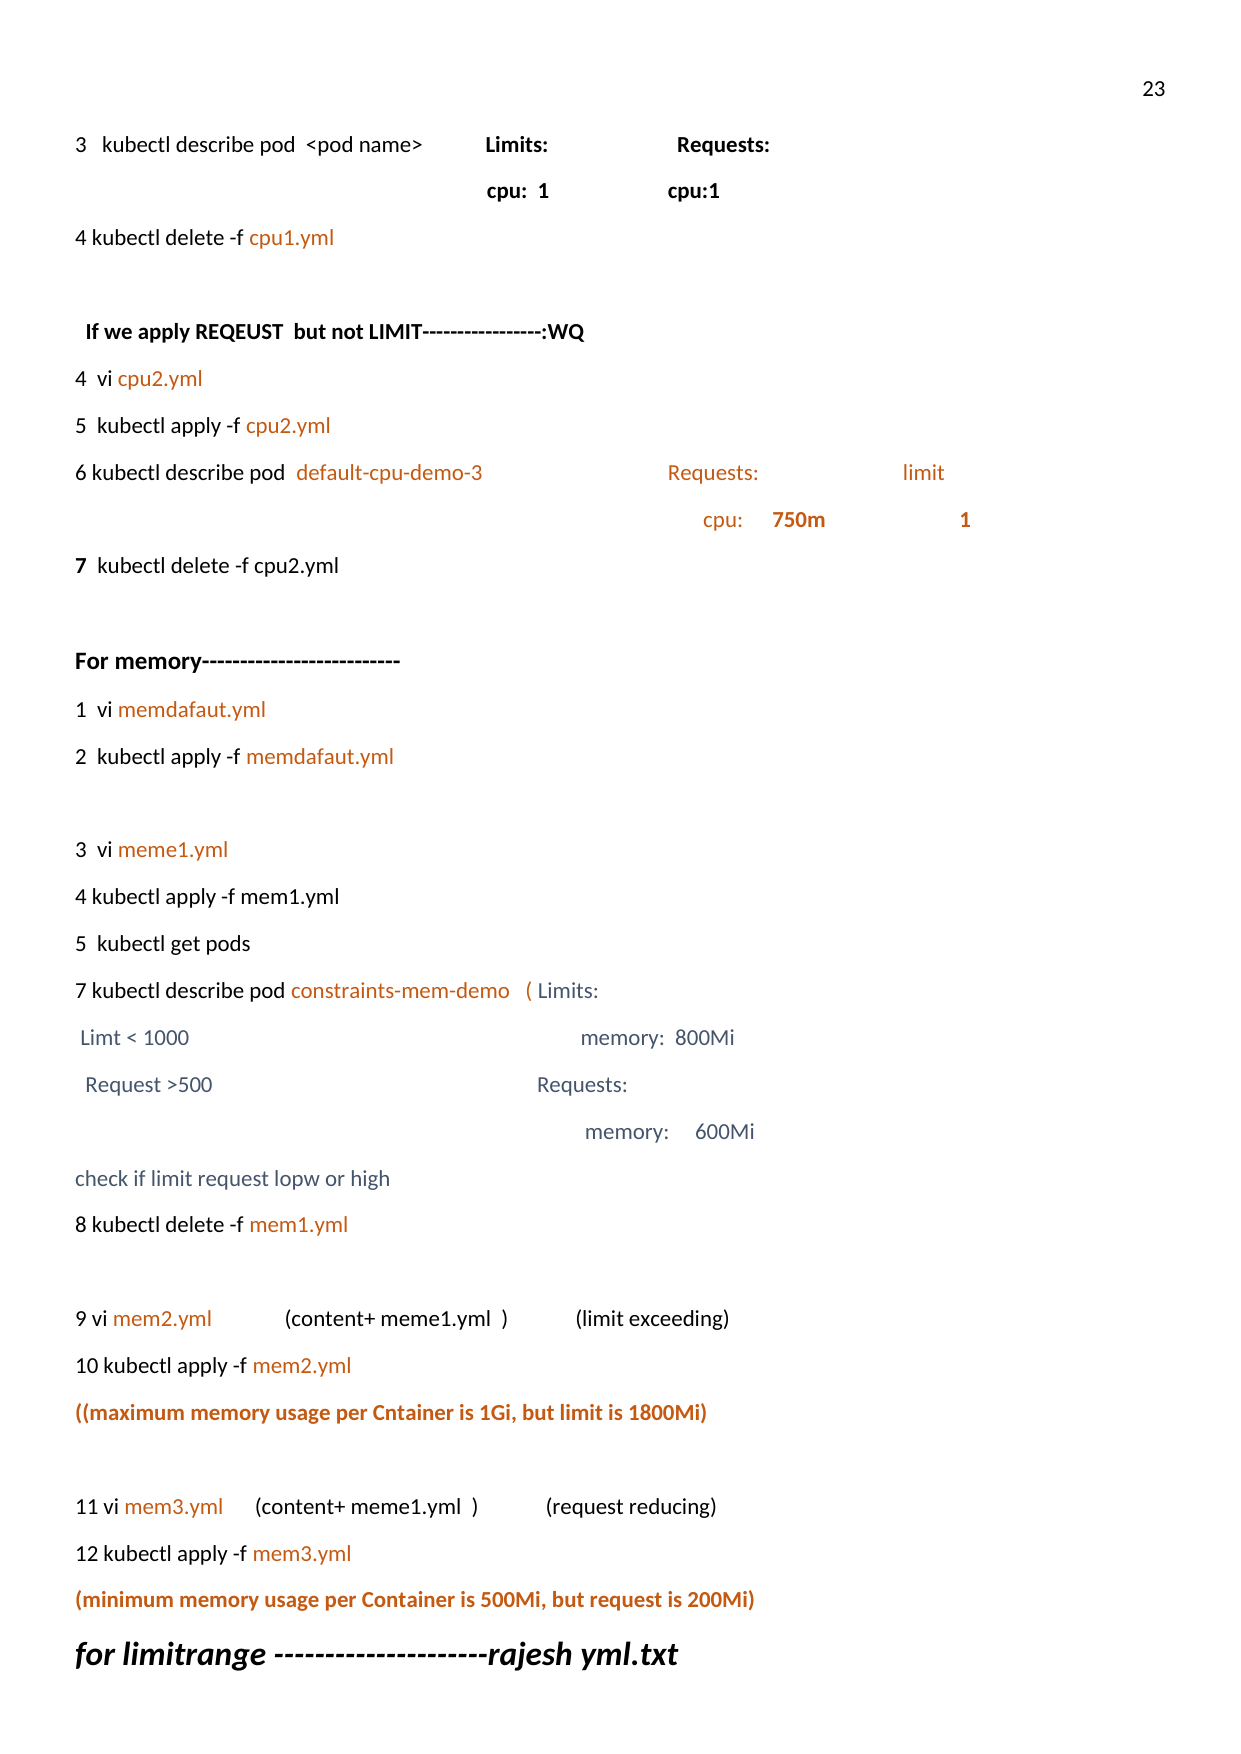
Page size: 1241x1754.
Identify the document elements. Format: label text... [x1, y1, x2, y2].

text 7 kubectl describe pod constraints-mem-demo ( Limits: [75, 976, 1165, 1004]
text memory: 600Mi [75, 1117, 1165, 1145]
text 5 kubectl apply -f cpu2.yml [75, 411, 1165, 439]
text 9 vi mem2.yml (content+ meme1.yml ) (limit exceeding) [75, 1304, 1165, 1332]
text 8 kubectl delete -f mem1.yml [75, 1211, 1165, 1239]
text 1 vi memdafaut.yml [75, 695, 1165, 723]
text 4 kubectl apply -f mem1.yml [75, 882, 1165, 911]
text 4 vi cpu2.yml [75, 364, 1165, 392]
text 3 vi meme1.yml [75, 836, 1165, 864]
text 2 kubectl apply -f memdafaut.yml [75, 742, 1165, 770]
text ((maximum memory usage per Cntainer is 1Gi, but limit is 1800Mi) [75, 1398, 1165, 1426]
text If we apply REQEUST but not LIMIT-----------------:WQ [75, 317, 1165, 345]
text 7 kubectl delete -f cpu2.yml [75, 552, 1165, 580]
text cpu: 750m 1 [75, 505, 1165, 533]
text 11 vi mem3.yml (content+ meme1.yml ) (request reducing) [75, 1492, 1165, 1520]
text 12 kubectl apply -f mem3.yml [75, 1539, 1165, 1567]
text 5 kubectl get pods [75, 929, 1165, 957]
text For memory-------------------------- [75, 645, 1165, 676]
text 3 kubectl describe pod <pod name> Limits: Requests: [75, 130, 1165, 158]
text (minimum memory usage per Container is 500Mi, but request is 200Mi) [75, 1586, 1165, 1614]
text Limt < 1000 memory: 800Mi [75, 1023, 1165, 1051]
text for limitrange ---------------------rajesh yml.txt [75, 1632, 1165, 1673]
text check if limit request lopw or high [75, 1164, 1165, 1192]
text 10 kubectl apply -f mem2.yml [75, 1351, 1165, 1379]
text 6 kubectl describe pod default-cpu-demo-3 Requests: limit [75, 458, 1165, 486]
text 4 kubectl delete -f cpu1.yml [75, 223, 1165, 252]
text cpu: 1 cpu:1 [75, 177, 1165, 205]
text Request >500 Requests: [75, 1070, 1165, 1098]
